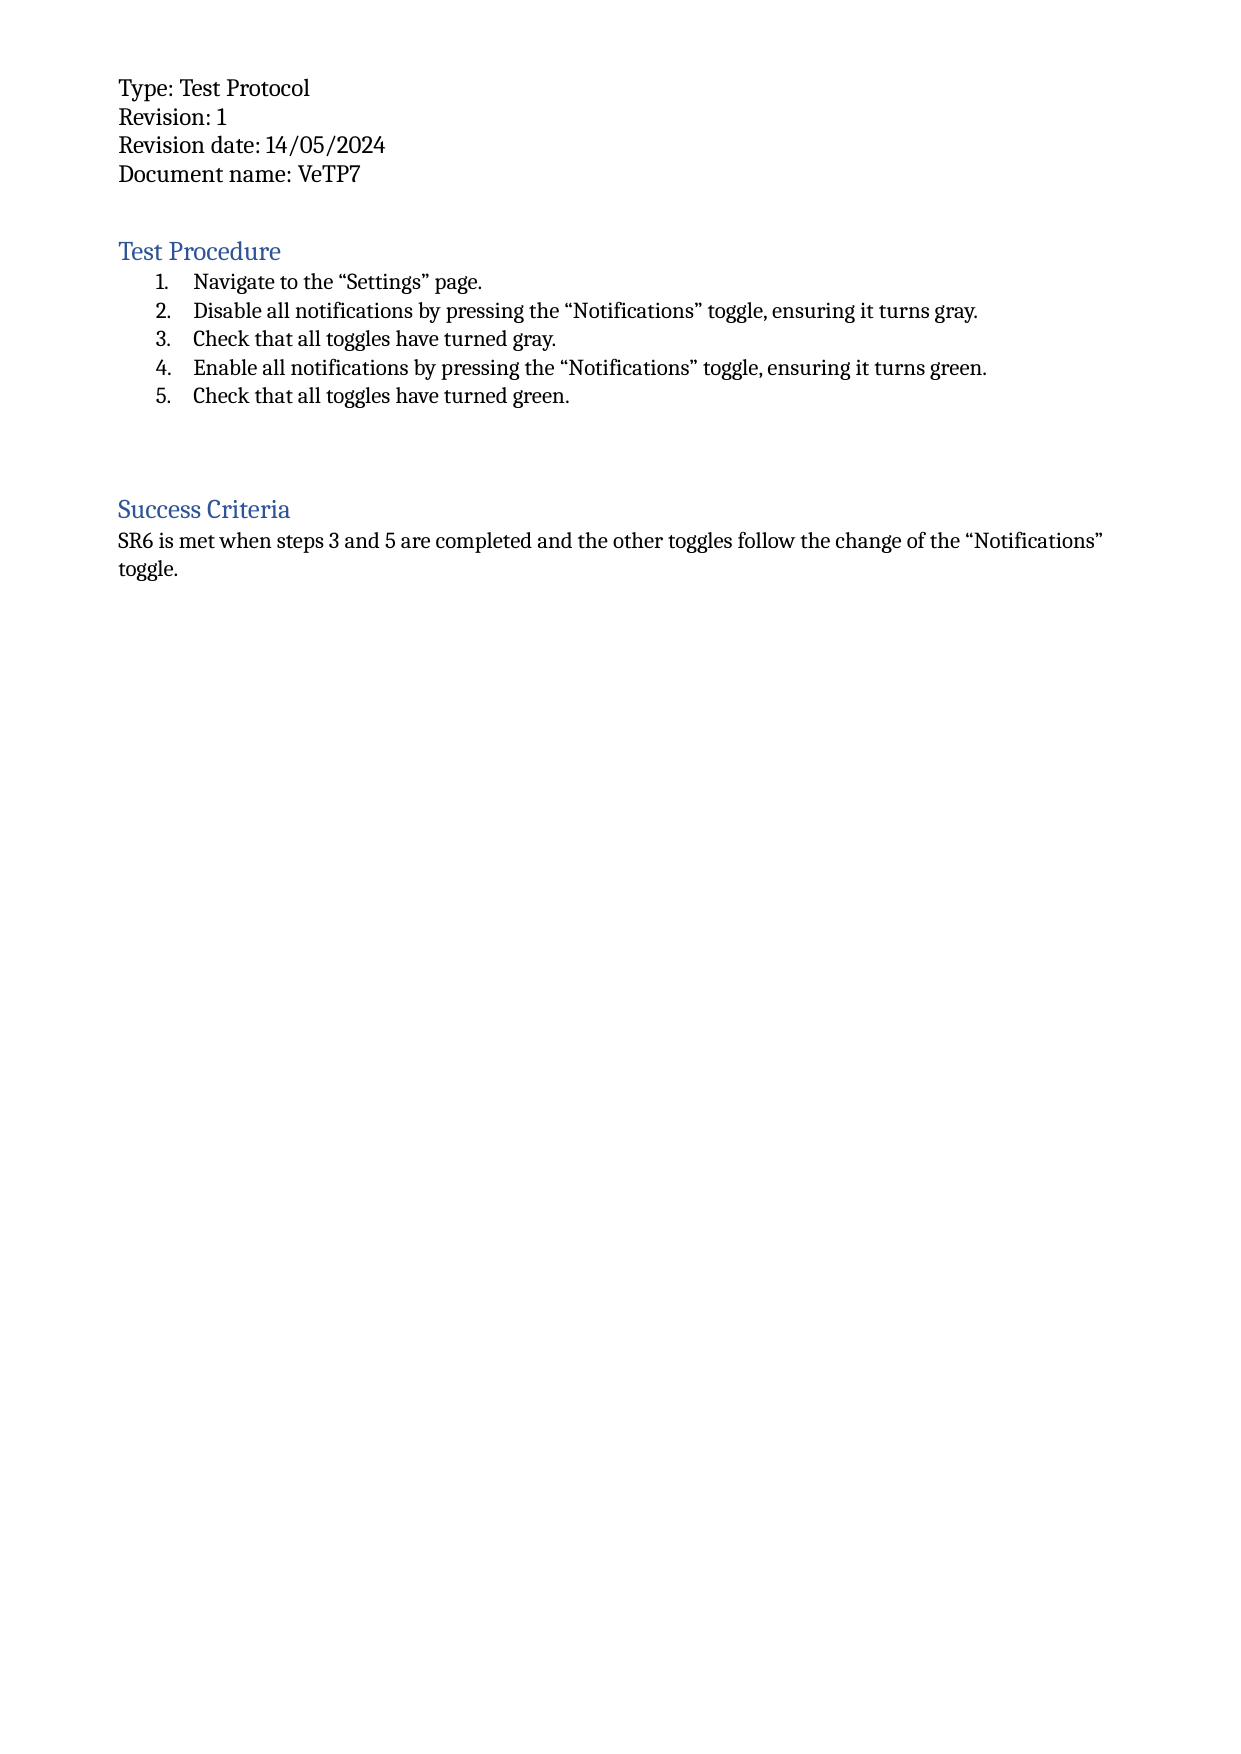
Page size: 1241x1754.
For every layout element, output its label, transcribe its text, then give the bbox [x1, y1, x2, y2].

text SR6 is met when steps 3 and 5 are completed and the other toggles follow the change of the “Notifications” toggle. [118, 528, 1122, 582]
subtitle Test Procedure [118, 236, 1122, 267]
list Navigate to the “Settings” page. [156, 269, 1122, 296]
subtitle Success Criteria [118, 494, 1122, 525]
list Check that all toggles have turned green. [156, 383, 1122, 409]
list Check that all toggles have turned gray. [156, 326, 1122, 352]
list Disable all notifications by pressing the “Notifications” toggle, ensuring it turns gray. [156, 298, 1122, 324]
list Enable all notifications by pressing the “Notifications” toggle, ensuring it turns green. [156, 354, 1122, 381]
